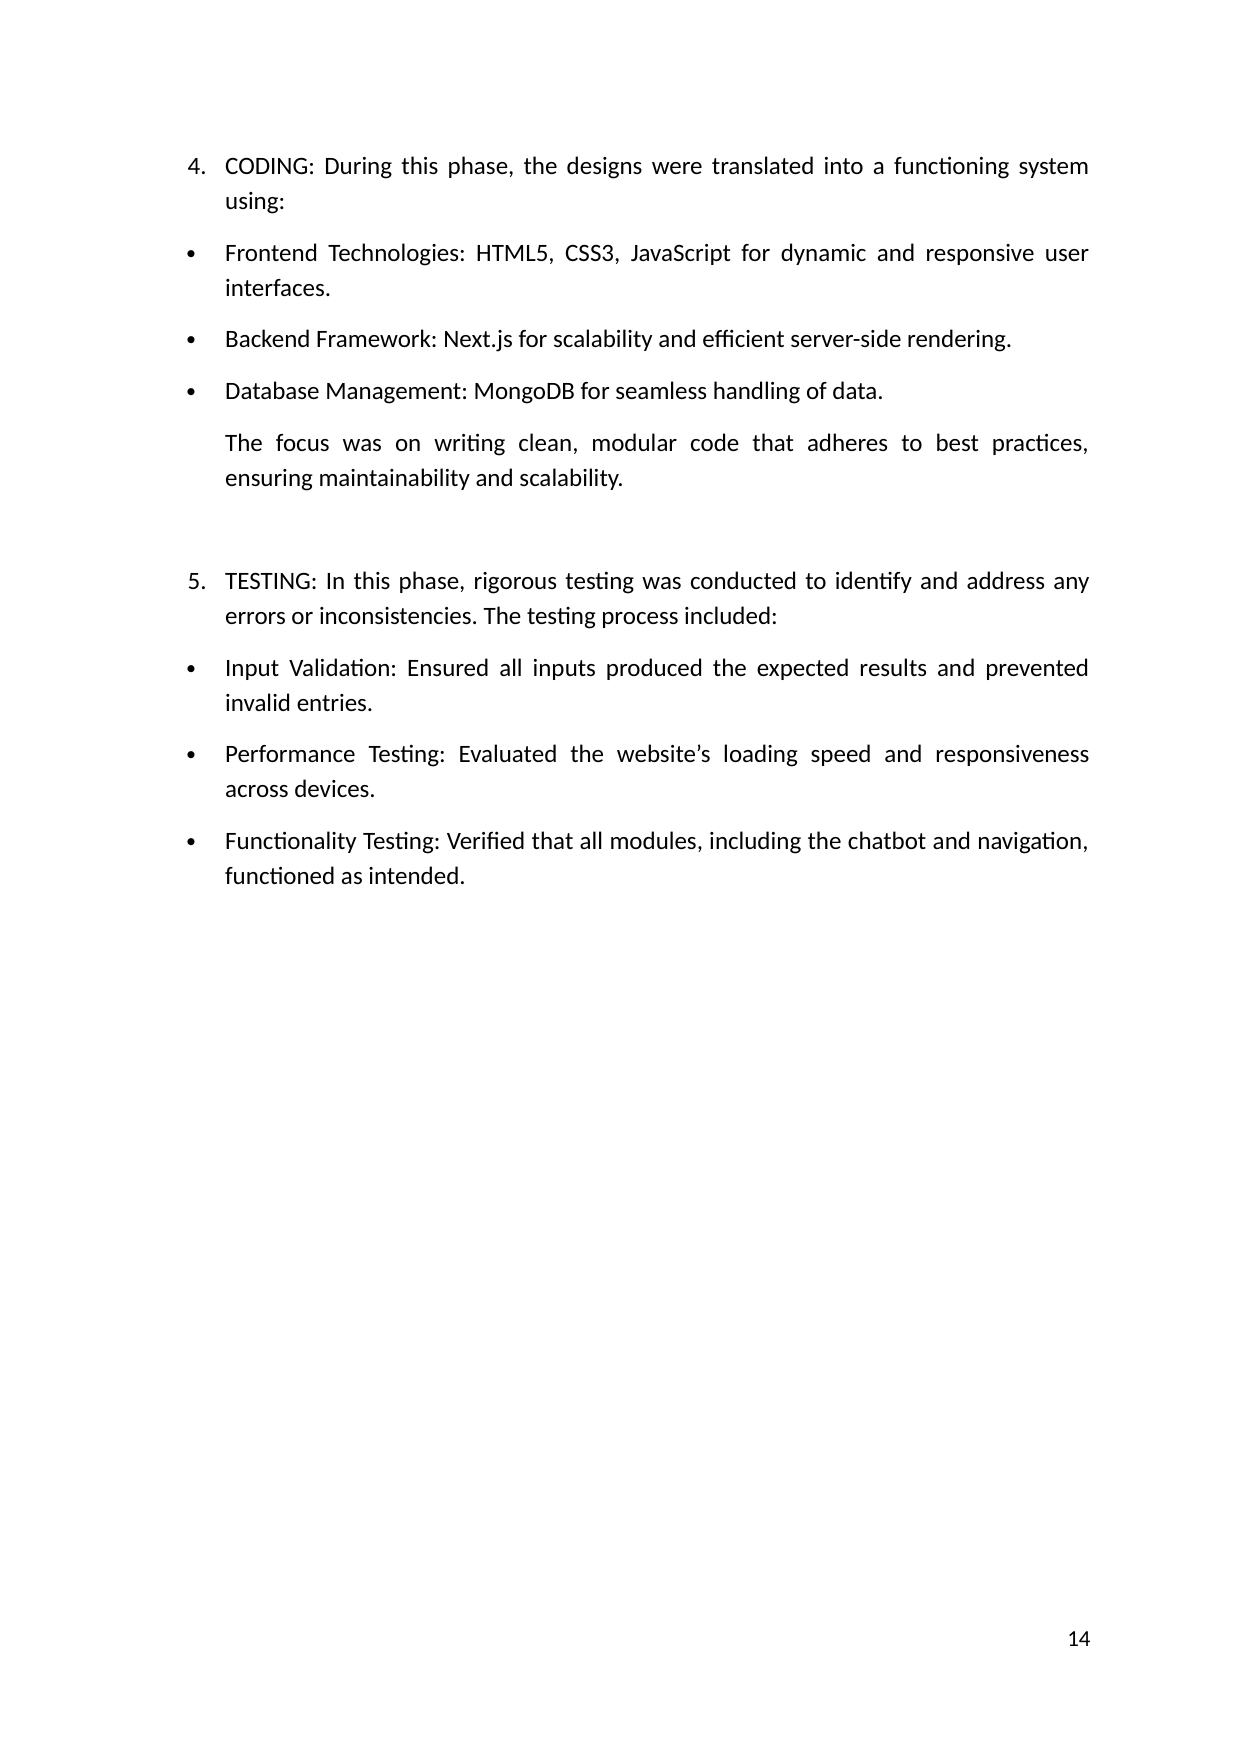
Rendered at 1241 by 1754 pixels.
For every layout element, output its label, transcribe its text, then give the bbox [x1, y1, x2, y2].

list Backend Framework: Next.js for scalability and efficient server-side rendering. [187, 323, 1090, 354]
list Database Management: MongoDB for seamless handling of data. [187, 375, 1090, 406]
list Frontend Technologies: HTML5, CSS3, JavaScript for dynamic and responsive user interfaces. [187, 237, 1090, 302]
list CODING: During this phase, the designs were translated into a functioning system using: [187, 150, 1090, 216]
list Performance Testing: Evaluated the website’s loading speed and responsiveness across devices. [187, 738, 1090, 804]
text The focus was on writing clean, modular code that adheres to best practices, ensuring maintainability and scalability. [225, 427, 1090, 492]
list Input Validation: Ensured all inputs produced the expected results and prevented invalid entries. [187, 652, 1090, 717]
list Functionality Testing: Verified that all modules, including the chatbot and navigation, functioned as intended. [187, 825, 1090, 891]
list TESTING: In this phase, rigorous testing was conducted to identify and address any errors or inconsistencies. The testing process included: [187, 565, 1090, 631]
